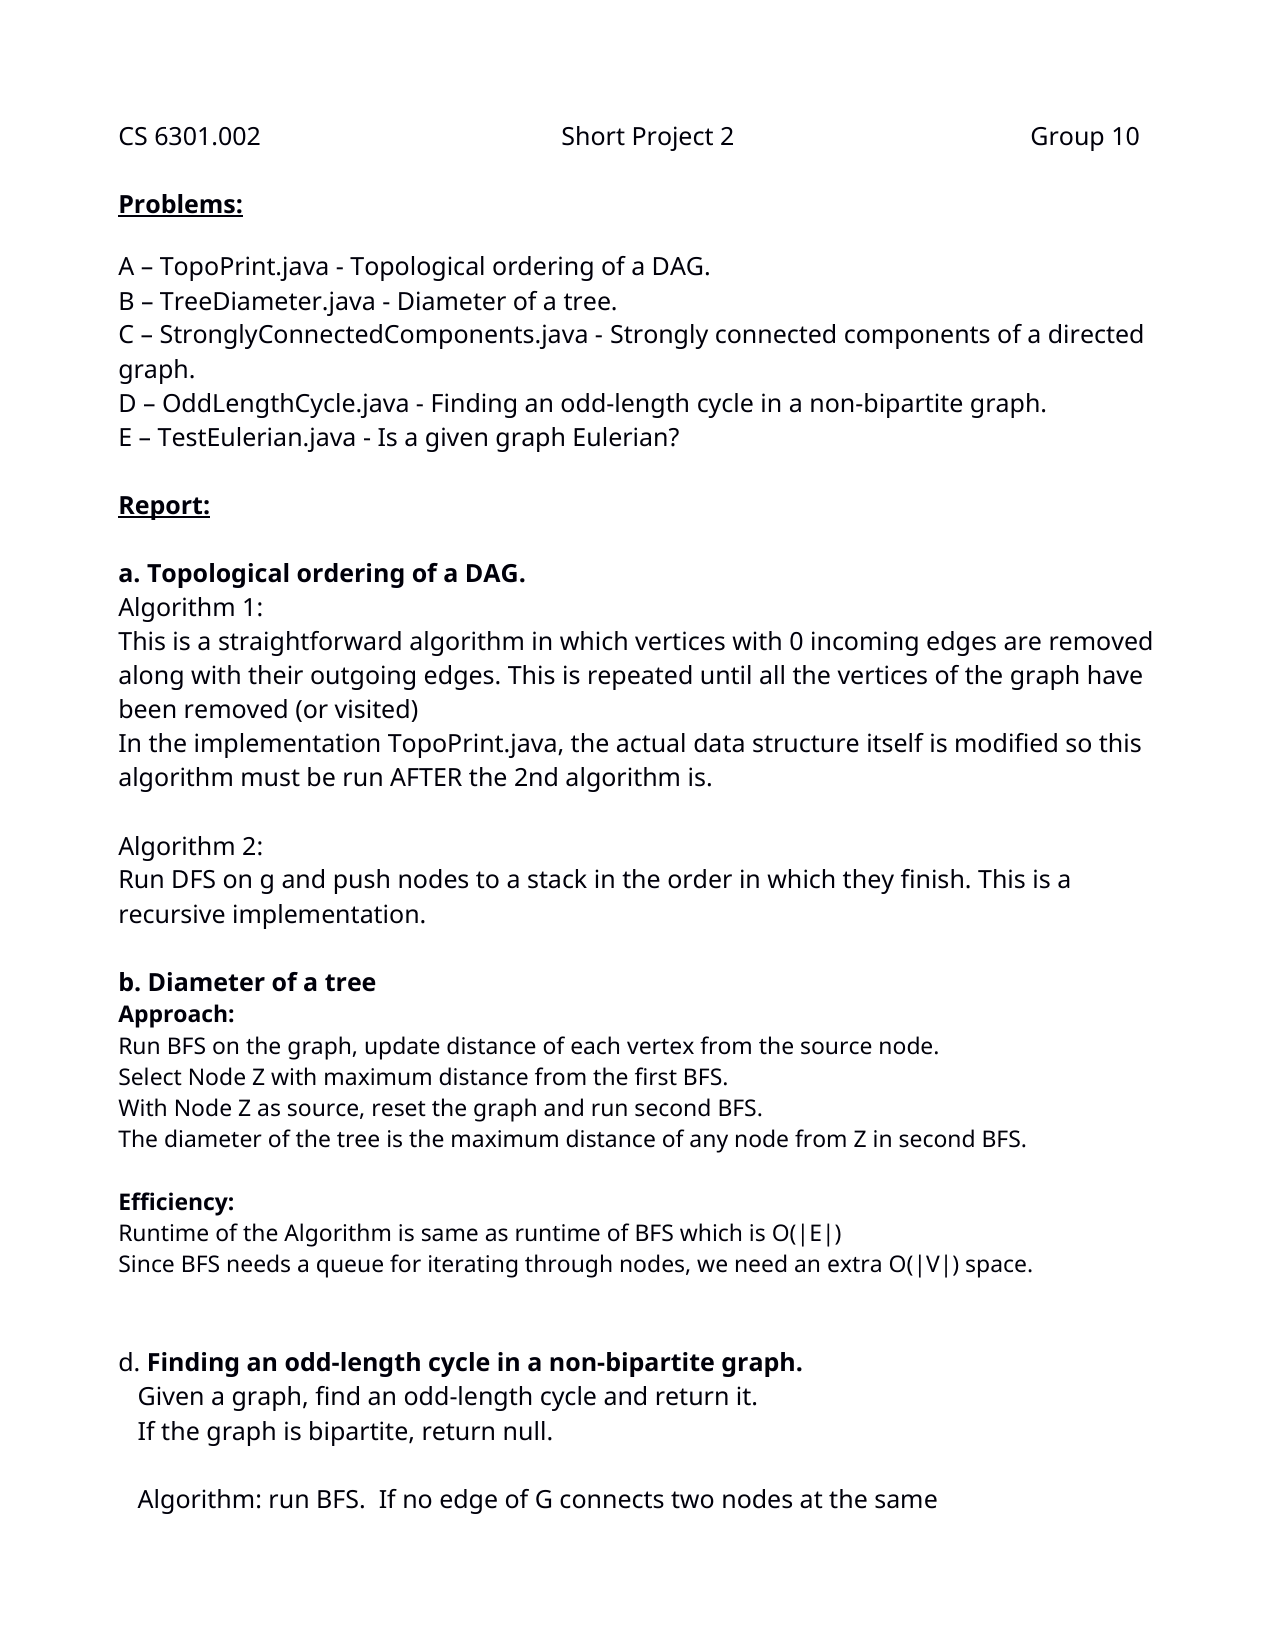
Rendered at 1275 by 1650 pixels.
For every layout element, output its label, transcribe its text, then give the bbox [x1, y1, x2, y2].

text A – TopoPrint.java - Topological ordering of a DAG. [118, 249, 1157, 283]
text Efficiency: [118, 1186, 1157, 1217]
text This is a straightforward algorithm in which vertices with 0 incoming edges are removed along with their outgoing edges. This is repeated until all the vertices of the graph have been removed (or visited) [118, 624, 1157, 726]
text a. Topological ordering of a DAG. [118, 556, 1157, 590]
text The diameter of the tree is the maximum distance of any node from Z in second BFS. [118, 1123, 1157, 1155]
text Approach: [118, 998, 1157, 1030]
text Select Node Z with maximum distance from the first BFS. [118, 1061, 1157, 1092]
text Given a graph, find an odd-length cycle and return it. [118, 1379, 1157, 1413]
text CS 6301.002 Short Project 2 Group 10 [118, 118, 1157, 152]
text Run DFS on g and push nodes to a stack in the order in which they finish. This is a recursive implementation. [118, 862, 1157, 930]
text b. Diameter of a tree [118, 964, 1157, 998]
text d. Finding an odd-length cycle in a non-bipartite graph. [118, 1345, 1157, 1379]
text B – TreeDiameter.java - Diameter of a tree. C – StronglyConnectedComponents.java - Strongly connected components of a directed graph. D – OddLengthCycle.java - Finding an odd-length cycle in a non-bipartite graph. E – TestEulerian.java - Is a given graph Eulerian? [118, 283, 1157, 453]
text In the implementation TopoPrint.java, the actual data structure itself is modified so this algorithm must be run AFTER the 2nd algorithm is. [118, 726, 1157, 794]
text Problems: [118, 186, 1157, 220]
text Algorithm 2: [118, 828, 1157, 862]
text Since BFS needs a queue for iterating through nodes, we need an extra O(|V|) space. [118, 1248, 1157, 1280]
text Report: [118, 487, 1157, 522]
text Run BFS on the graph, update distance of each vertex from the source node. [118, 1030, 1157, 1061]
text Runtime of the Algorithm is same as runtime of BFS which is O(|E|) [118, 1217, 1157, 1248]
text Algorithm 1: [118, 590, 1157, 624]
text Algorithm: run BFS. If no edge of G connects two nodes at the same [118, 1481, 1157, 1515]
text With Node Z as source, reset the graph and run second BFS. [118, 1092, 1157, 1123]
text If the graph is bipartite, return null. [118, 1413, 1157, 1447]
